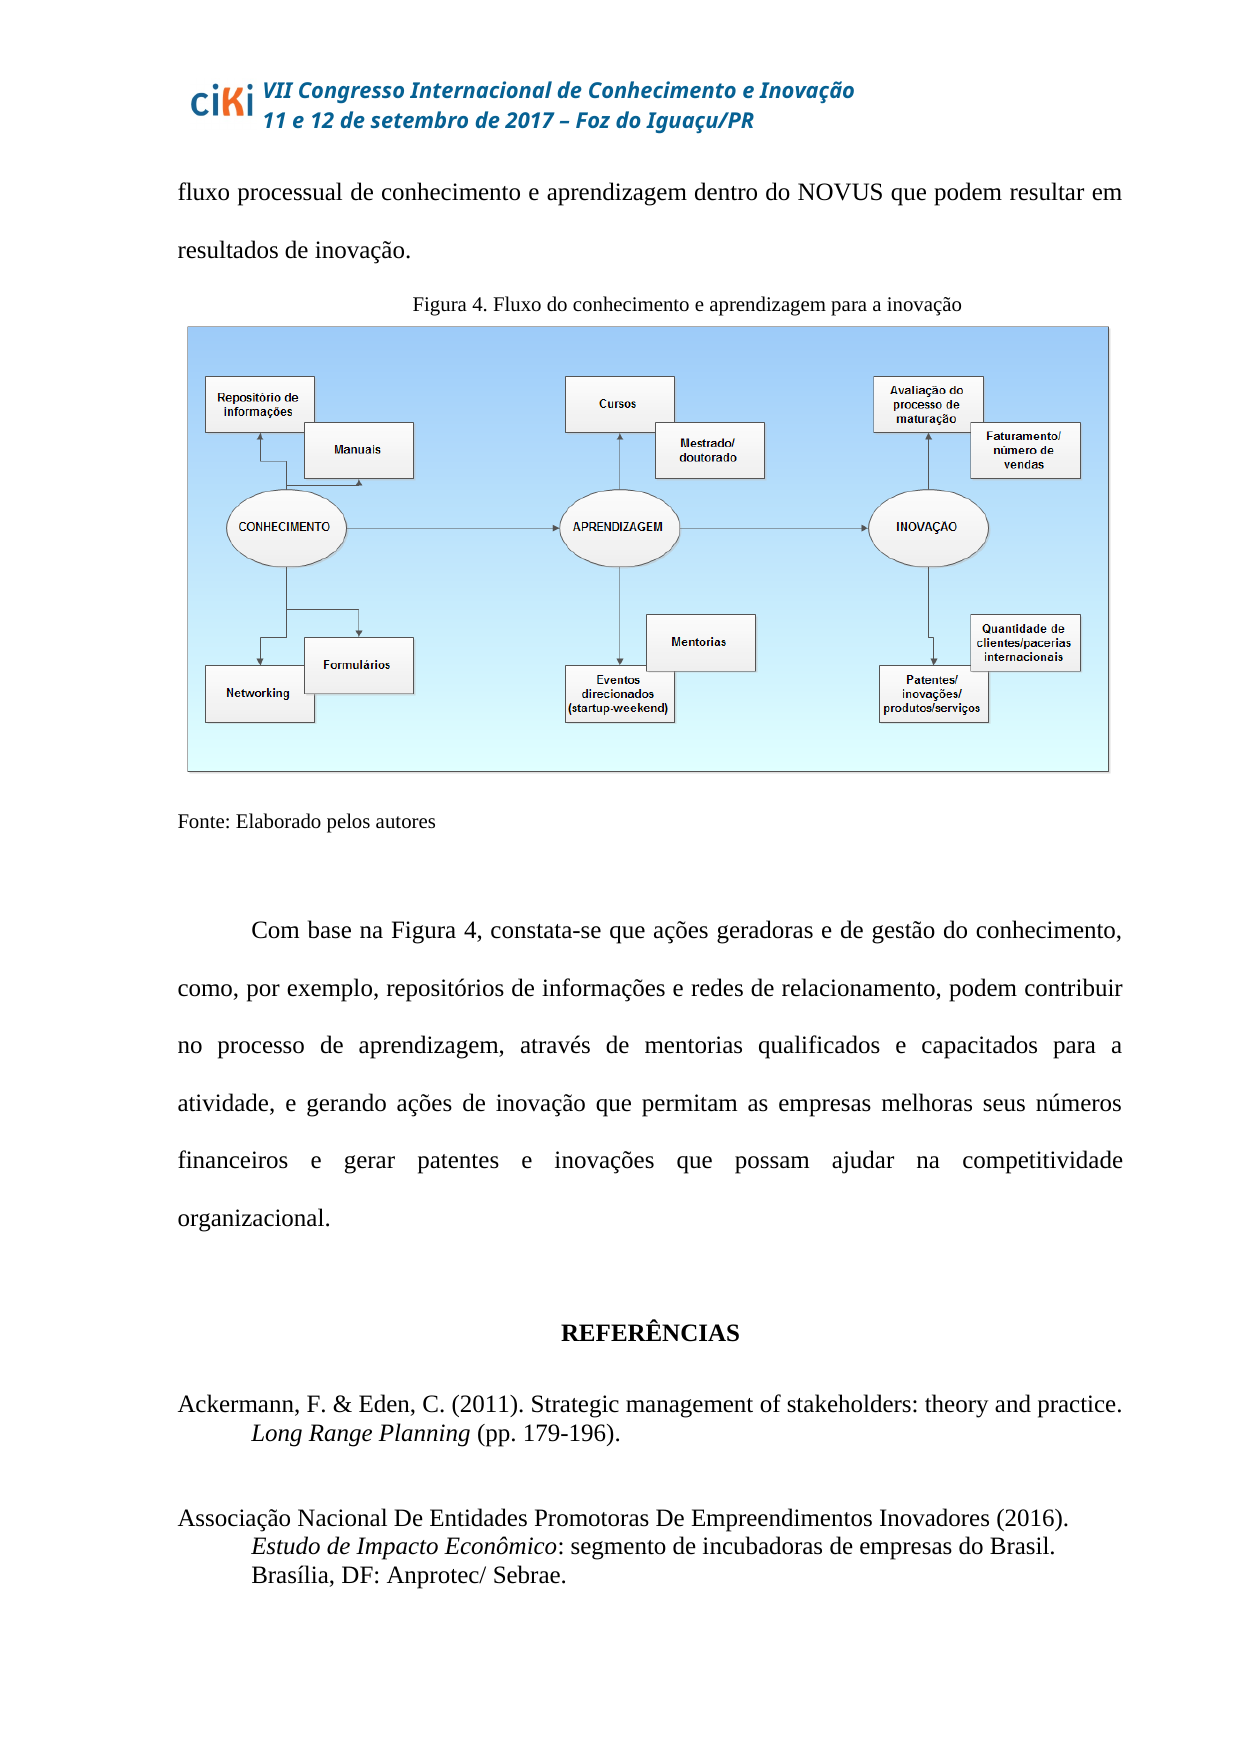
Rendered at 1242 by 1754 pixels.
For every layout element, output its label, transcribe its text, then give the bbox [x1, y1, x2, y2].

subtitle Ackermann, F. & Eden, C. (2011). Strategic management of stakeholders: theory and practice. Long Range Planning (pp. 179-196). [177, 1389, 1123, 1447]
text Fonte: Elaborado pelos autores [177, 809, 1123, 833]
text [177, 177, 1123, 263]
picture [177, 316, 1120, 781]
picture [189, 78, 258, 130]
text Com base na Figura 4, constata-se que ações geradoras e de gestão do conhecimento, como, por exemplo, repositórios de informações e redes de relacionamento, podem contribuir no processo de aprendizagem, através de mentorias qualificados e capacitados para a atividade, e gerando ações de inovação que permitam as empresas melhoras seus números financeiros e gerar patentes e inovações que possam ajudar na competitividade organizacional. [177, 915, 1123, 1231]
text Figura 4. Fluxo do conhecimento e aprendizagem para a inovação [177, 292, 1123, 316]
text REFERÊNCIAS [177, 1318, 1123, 1346]
subtitle Associação Nacional De Entidades Promotoras De Empreendimentos Inovadores (2016). Estudo de Impacto Econômico: segmento de incubadoras de empresas do Brasil. Brasília, DF: Anprotec/ Sebrae. [177, 1503, 1123, 1589]
